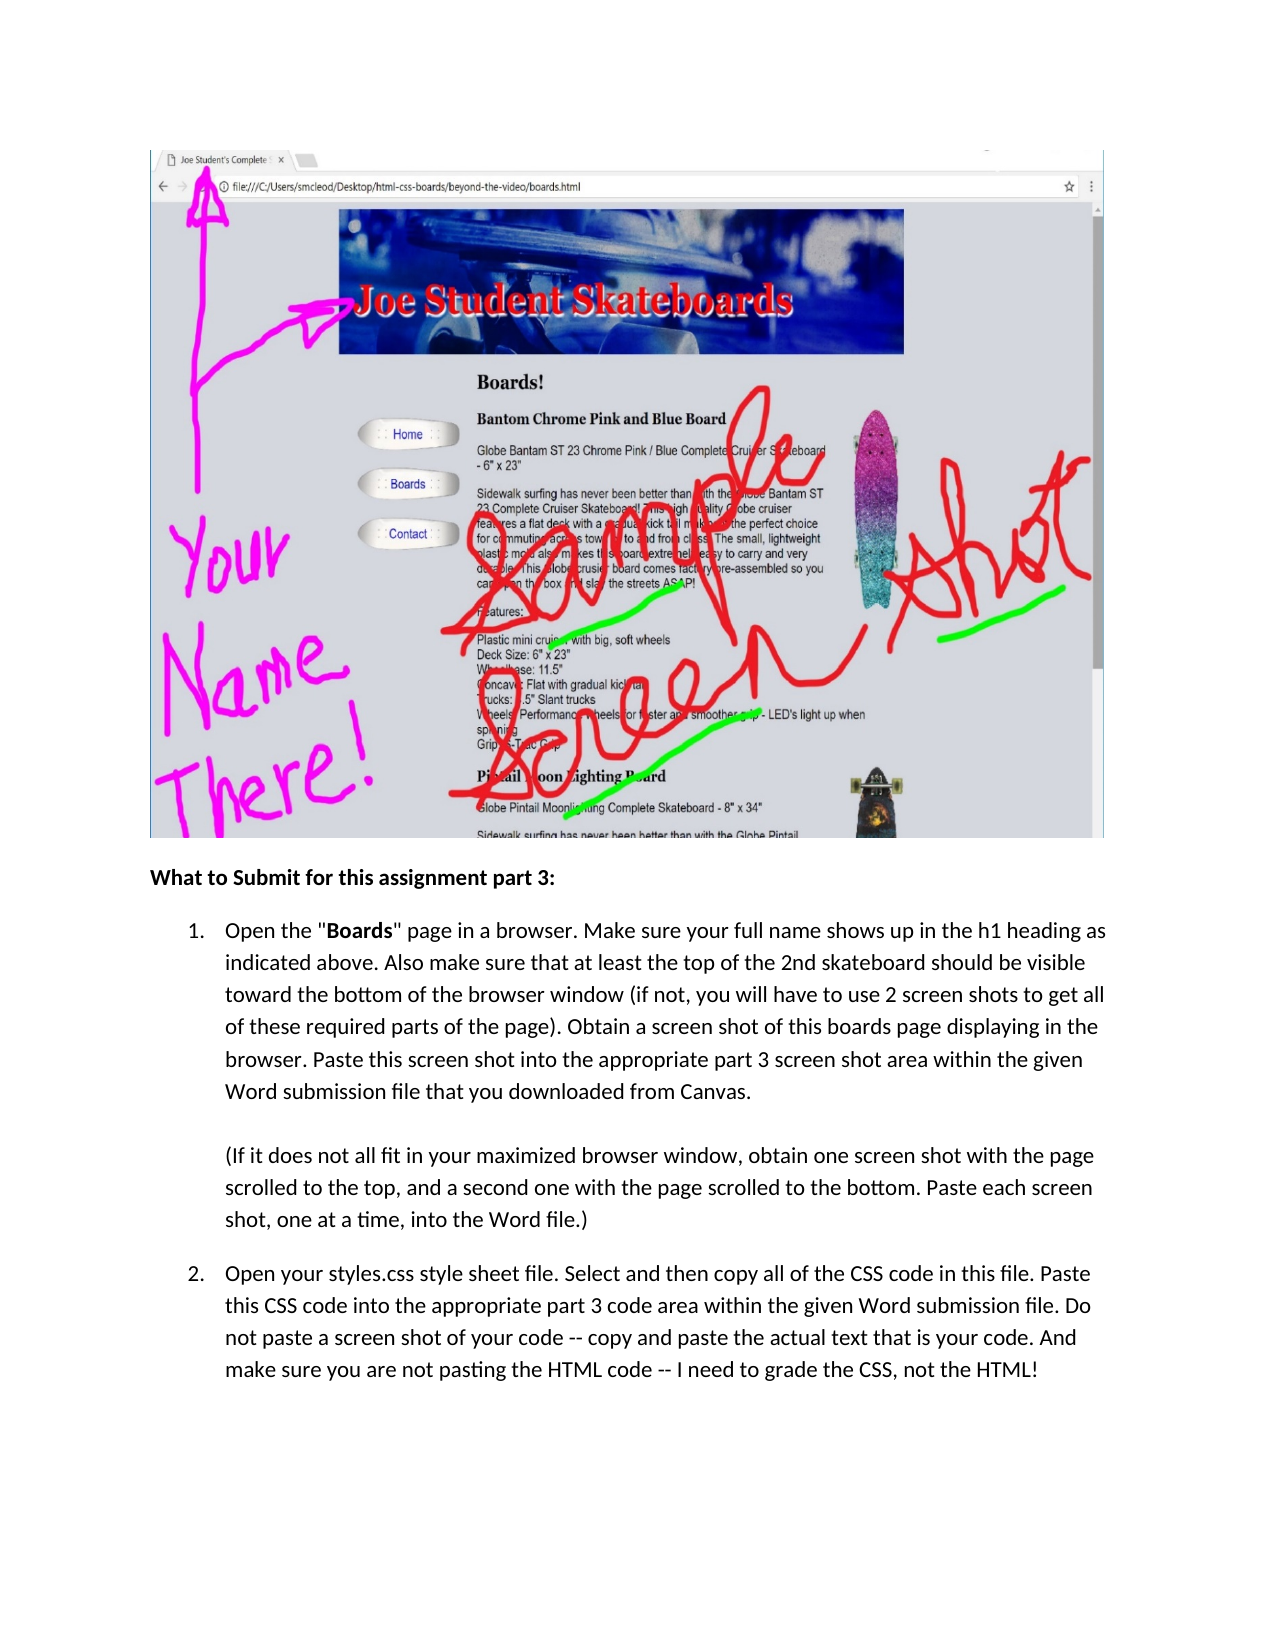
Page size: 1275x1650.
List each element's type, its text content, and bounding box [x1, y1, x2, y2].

picture [150, 150, 1104, 838]
list Open your styles.css style sheet file. Select and then copy all of the CSS code in this file. Paste this CSS code into the appropriate part 3 code area within the given Word submission file. Do not paste a screen shot of your code -- copy and paste the actual text that is your code. And make sure you are not pasting the HTML code -- I need to grade the CSS, not the HTML! [187, 1259, 1125, 1383]
text What to Submit for this assignment part 3: [150, 863, 1125, 891]
list Open the "Boards" page in a browser. Make sure your full name shows up in the h1 heading as indicated above. Also make sure that at least the top of the 2nd skateboard should be visible toward the bottom of the browser window (if not, you will have to use 2 screen shots to get all of these required parts of the page). Obtain a screen shot of this boards page displaying in the browser. Paste this screen shot into the appropriate part 3 screen shot area within the given Word submission file that you downloaded from Canvas. (If it does not all fit in your maximized browser window, obtain one screen shot with the page scrolled to the top, and a second one with the page scrolled to the bottom. Paste each screen shot, one at a time, into the Word file.) [187, 916, 1125, 1234]
